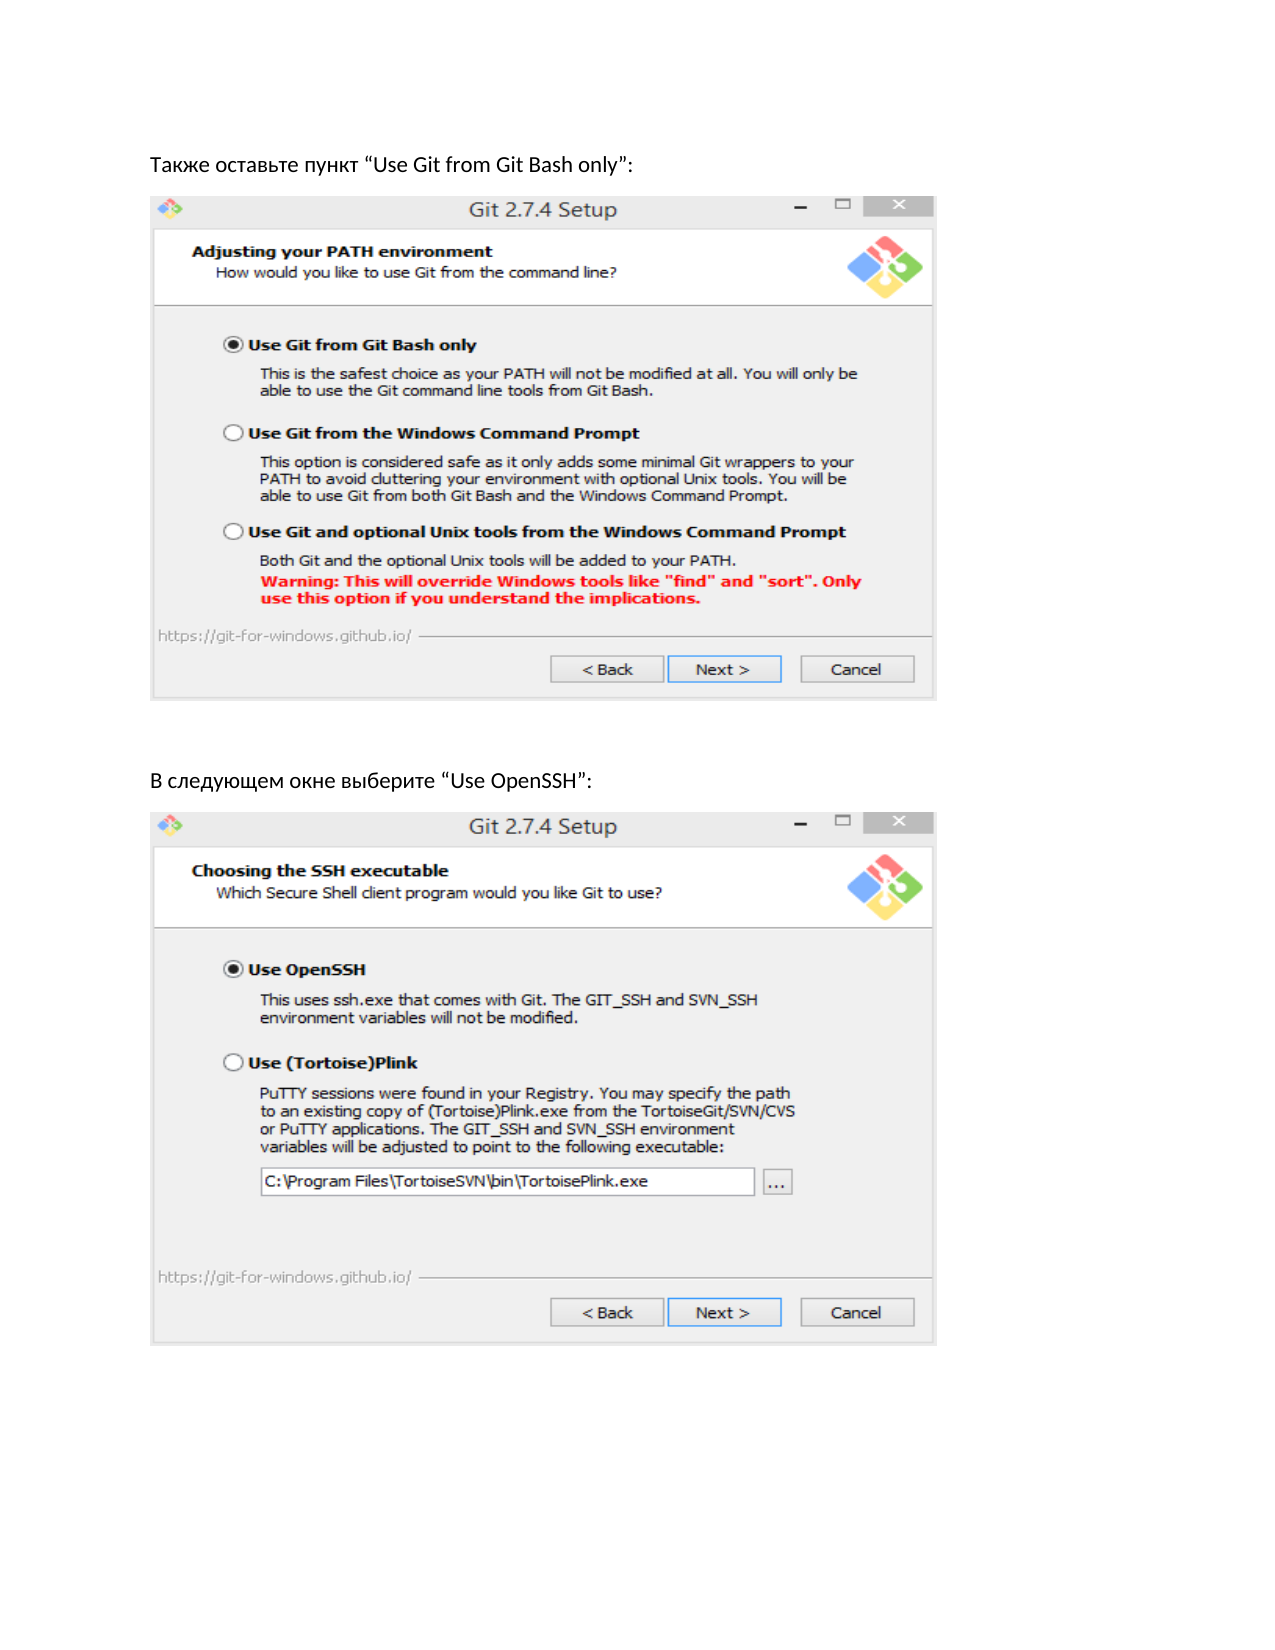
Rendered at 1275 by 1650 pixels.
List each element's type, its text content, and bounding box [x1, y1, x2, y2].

text Также оставьте пункт “Use Git from Git Bash only”: [150, 150, 1125, 178]
picture [150, 812, 937, 1346]
picture [150, 196, 937, 701]
text В следующем окне выберите “Use OpenSSH”: [150, 766, 1125, 794]
